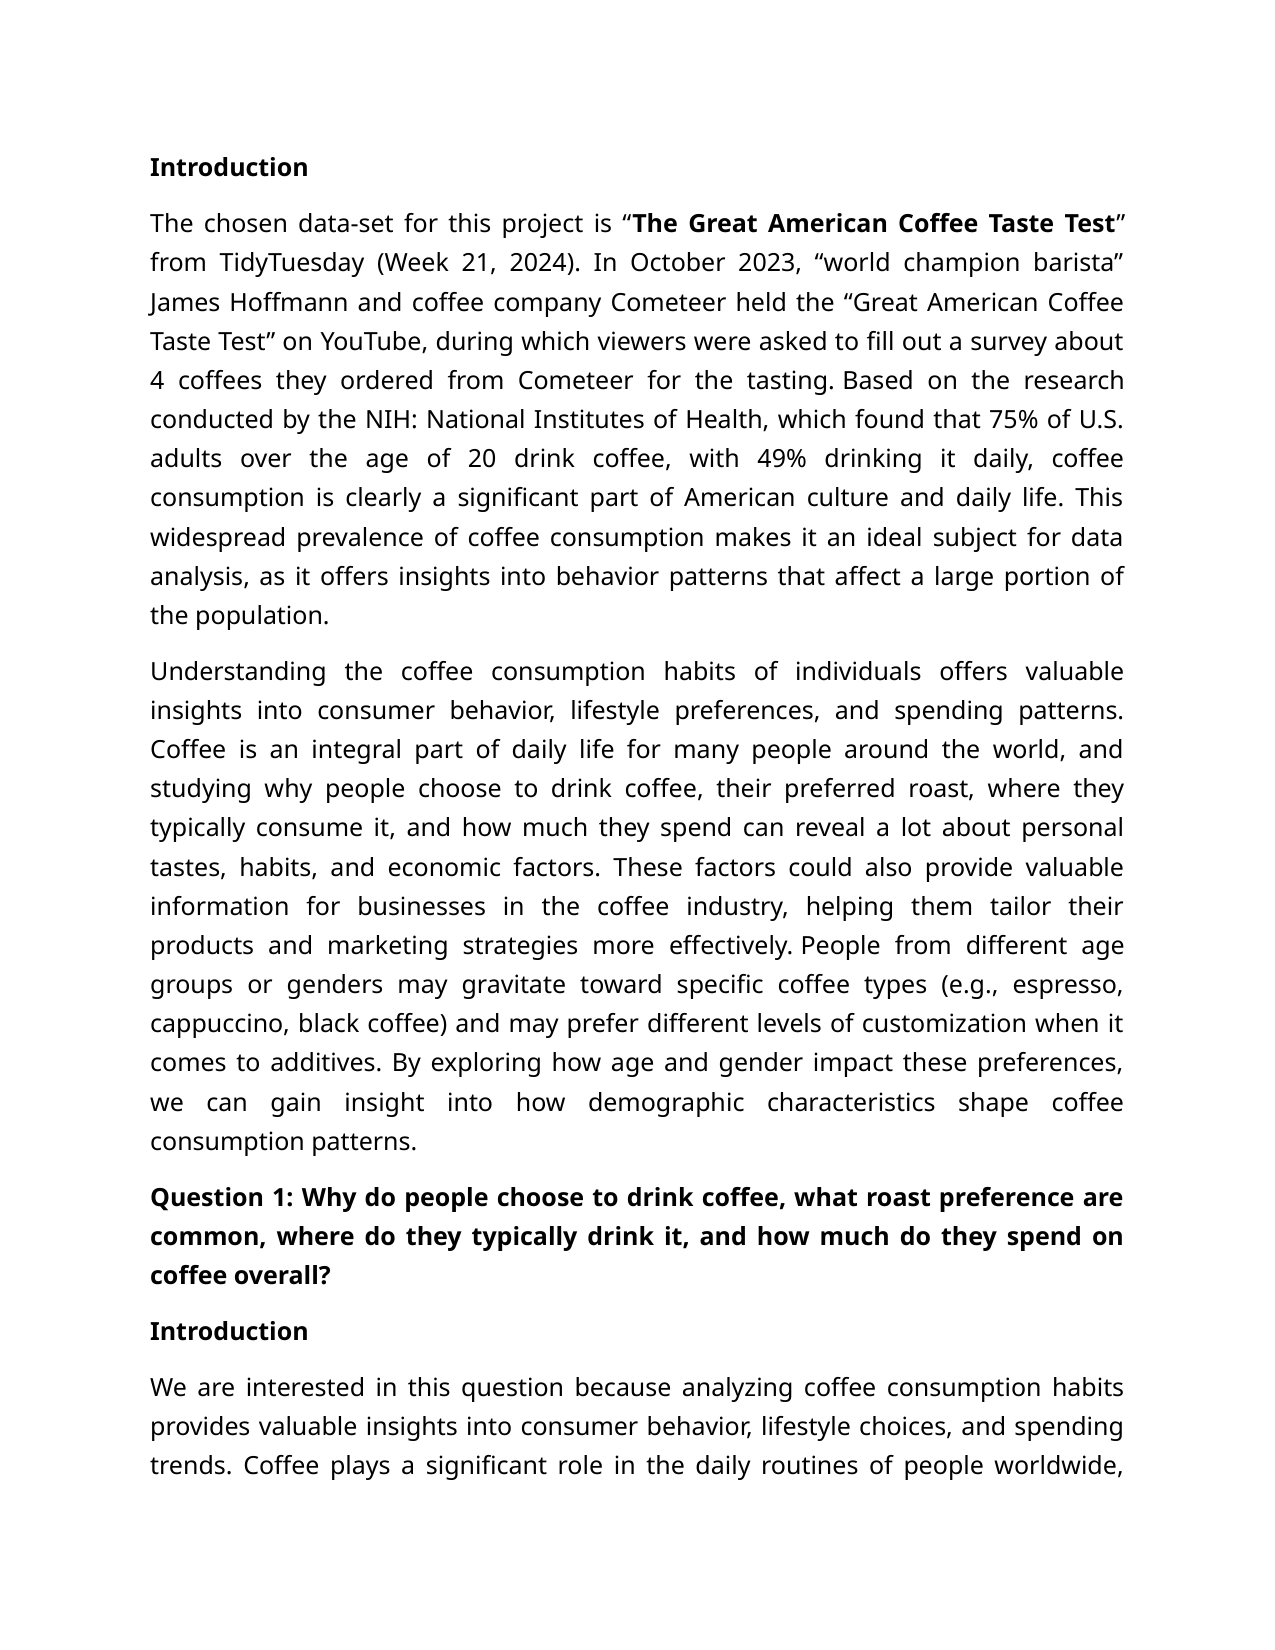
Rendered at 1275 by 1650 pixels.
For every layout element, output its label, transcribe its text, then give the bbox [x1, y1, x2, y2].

text Question 1: Why do people choose to drink coffee, what roast preference are common, where do they typically drink it, and how much do they spend on coffee overall? [150, 1179, 1125, 1292]
text Introduction [150, 1313, 1125, 1347]
text The chosen data-set for this project is “The Great American Coffee Taste Test” from TidyTuesday (Week 21, 2024). In October 2023, “world champion barista” James Hoffmann and coffee company Cometeer held the “Great American Coffee Taste Test” on YouTube, during which viewers were asked to fill out a survey about 4 coffees they ordered from Cometeer for the tasting. Based on the research conducted by the NIH: National Institutes of Health, which found that 75% of U.S. adults over the age of 20 drink coffee, with 49% drinking it daily, coffee consumption is clearly a significant part of American culture and daily life. This widespread prevalence of coffee consumption makes it an ideal subject for data analysis, as it offers insights into behavior patterns that affect a large portion of the population. [150, 206, 1125, 632]
text Understanding the coffee consumption habits of individuals offers valuable insights into consumer behavior, lifestyle preferences, and spending patterns. Coffee is an integral part of daily life for many people around the world, and studying why people choose to drink coffee, their preferred roast, where they typically consume it, and how much they spend can reveal a lot about personal tastes, habits, and economic factors. These factors could also provide valuable information for businesses in the coffee industry, helping them tailor their products and marketing strategies more effectively. People from different age groups or genders may gravitate toward specific coffee types (e.g., espresso, cappuccino, black coffee) and may prefer different levels of customization when it comes to additives. By exploring how age and gender impact these preferences, we can gain insight into how demographic characteristics shape coffee consumption patterns. [150, 653, 1125, 1157]
text Introduction [150, 150, 1125, 184]
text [150, 1369, 1125, 1482]
